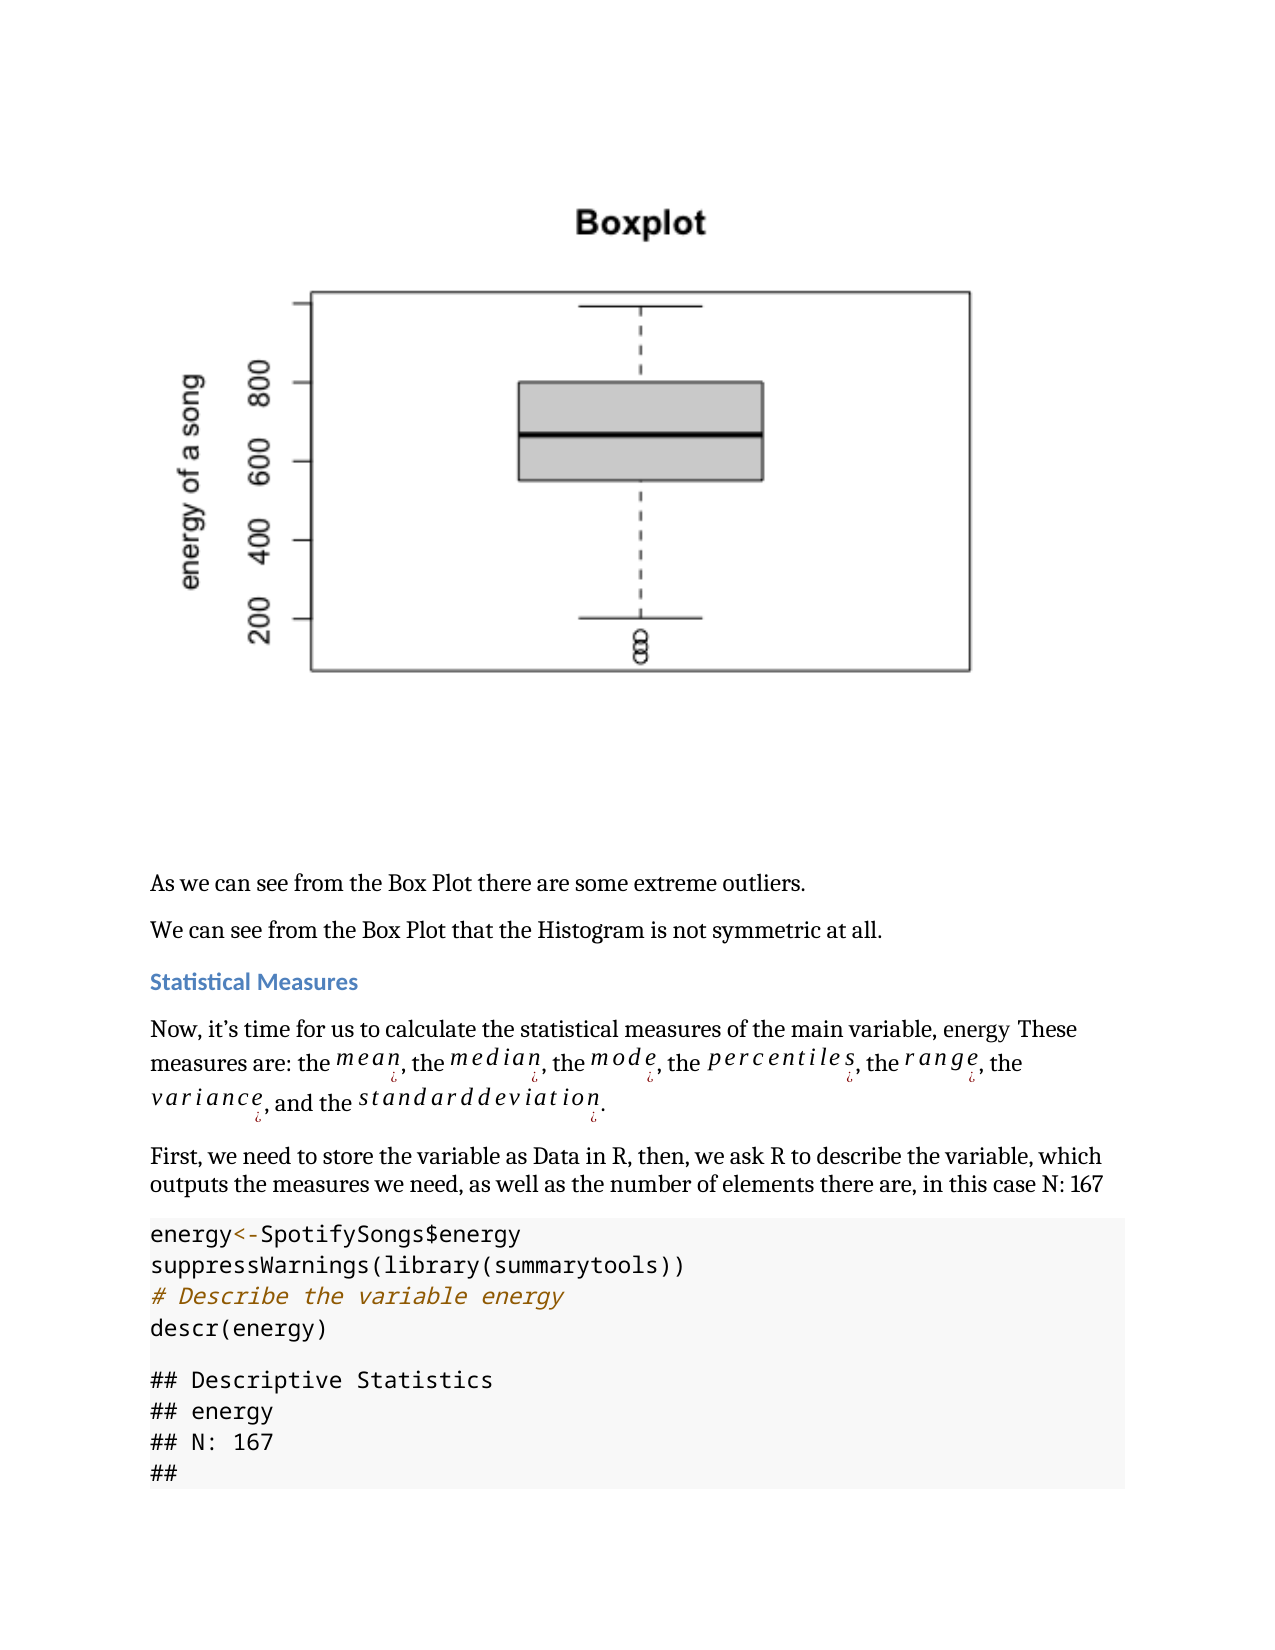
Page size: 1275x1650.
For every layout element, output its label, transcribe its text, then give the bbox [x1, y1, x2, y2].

text energy<-SpotifySongs$energy suppressWarnings(library(summarytools)) # Describe the variable energy descr(energy) [329, 1218, 1125, 1343]
subtitle Statistical Measures [150, 966, 1125, 996]
text As we can see from the Box Plot there are some extreme outliers. [150, 869, 1125, 897]
picture [168, 150, 1044, 850]
text We can see from the Box Plot that the Histogram is not symmetric at all. [150, 916, 1125, 945]
text First, we need to store the variable as Data in R, then, we ask R to describe the variable, which outputs the measures we need, as well as the number of elements there are, in this case N: 167 [150, 1142, 1125, 1199]
text Now, it’s time for us to calculate the statistical measures of the main variable, These measures are: the , the , the , the , the , the , and the . [150, 1015, 1125, 1123]
